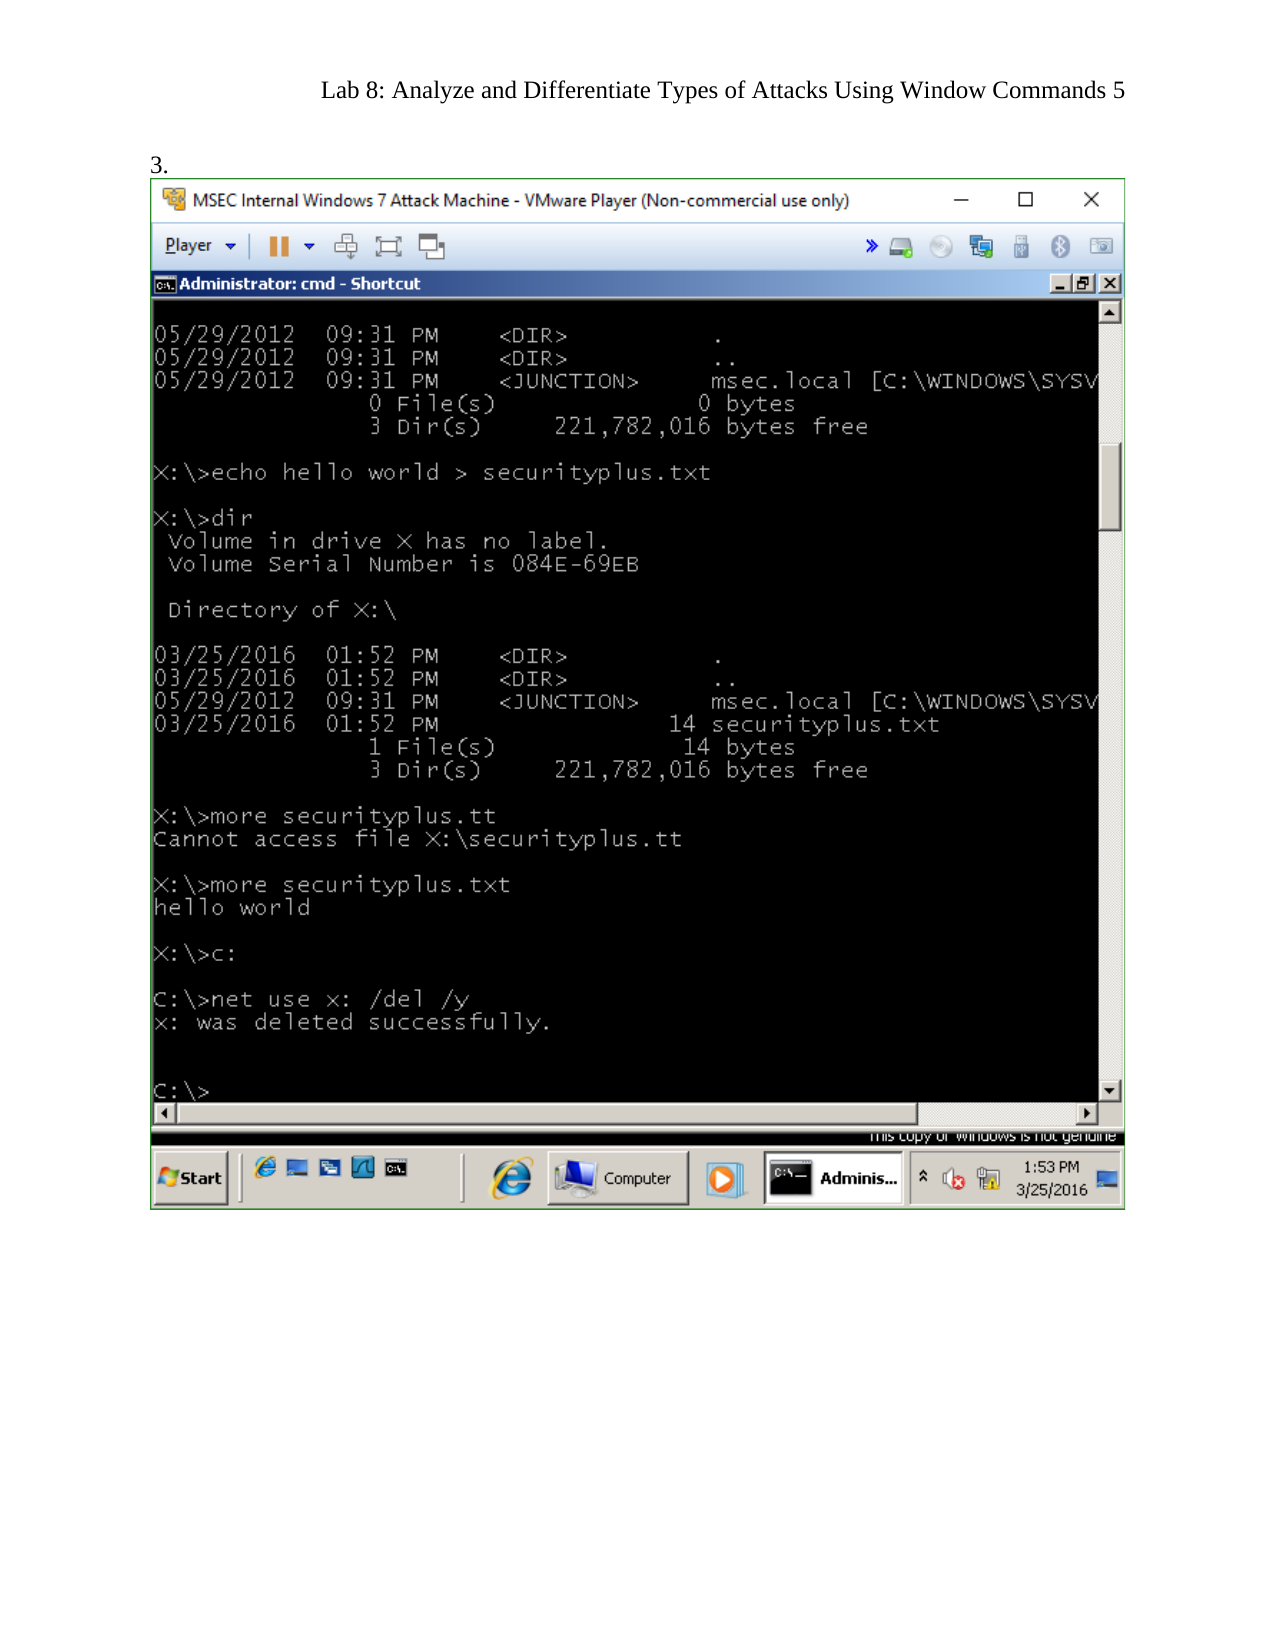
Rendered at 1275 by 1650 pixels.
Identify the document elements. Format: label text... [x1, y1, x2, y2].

picture [150, 178, 1125, 1210]
text 3. [150, 150, 1125, 178]
